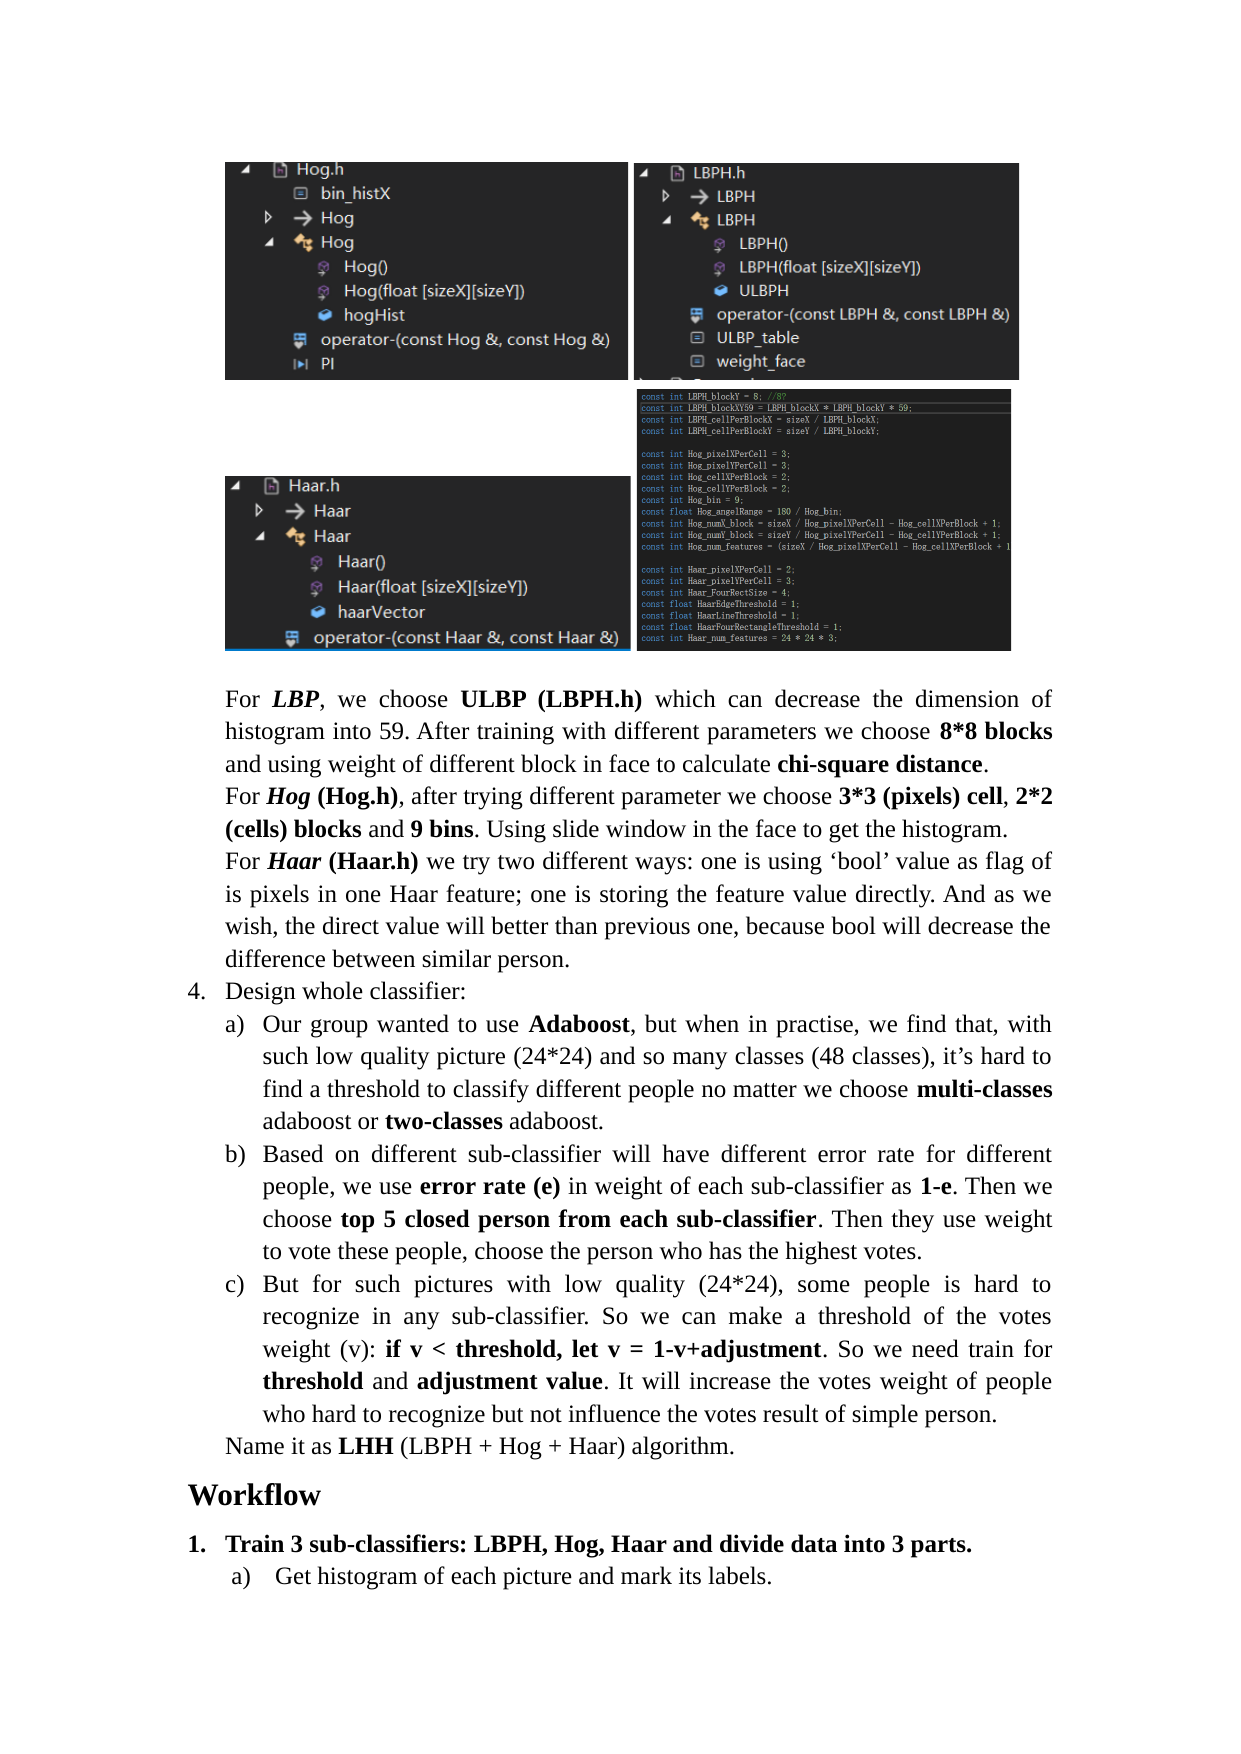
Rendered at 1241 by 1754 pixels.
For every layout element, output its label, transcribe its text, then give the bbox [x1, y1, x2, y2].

list For LBP, we choose ULBP (LBPH.h) which can decrease the dimension of histogram into 59. After training with different parameters we choose 8*8 blocks and using weight of different block in face to calculate chi-square distance. [225, 682, 1053, 779]
picture [225, 476, 631, 651]
list Based on different sub-classifier will have different error rate for different people, we use error rate (e) in weight of each sub-classifier as 1-e. Then we choose top 5 closed person from each sub-classifier. Then they use weight to vote these people, choose the person who has the highest votes. [225, 1137, 1053, 1267]
text Workflow [187, 1462, 1053, 1527]
list For Haar (Haar.h) we try two different ways: one is using ‘bool’ value as flag of is pixels in one Haar feature; one is storing the feature value directly. And as we wish, the direct value will better than previous one, because bool will decrease the difference between similar person. [225, 844, 1053, 974]
picture [225, 162, 629, 380]
list Train 3 sub-classifiers: LBPH, Hog, Haar and divide data into 3 parts. [187, 1527, 1053, 1559]
list Design whole classifier: [187, 974, 1053, 1007]
list Our group wanted to use Adaboost, but when in practise, we find that, with such low quality picture (24*24) and so many classes (48 classes), it’s hard to find a threshold to classify different people no matter we choose multi-classes adaboost or two-classes adaboost. [225, 1007, 1053, 1137]
list For Hog (Hog.h), after trying different parameter we choose 3*3 (pixels) cell, 2*2 (cells) blocks and 9 bins. Using slide window in the face to get the histogram. [225, 779, 1053, 844]
picture [636, 389, 1012, 651]
list Get histogram of each picture and mark its labels. [231, 1559, 1053, 1592]
text Name it as LHH (LBPH + Hog + Haar) algorithm. [225, 1429, 1053, 1462]
list But for such pictures with low quality (24*24), some people is hard to recognize in any sub-classifier. So we can make a threshold of the votes weight (v): if v < threshold, let v = 1-v+adjustment. So we need train for threshold and adjustment value. It will increase the votes weight of people who hard to recognize but not influence the votes result of simple person. [225, 1267, 1053, 1429]
picture [633, 163, 1020, 380]
